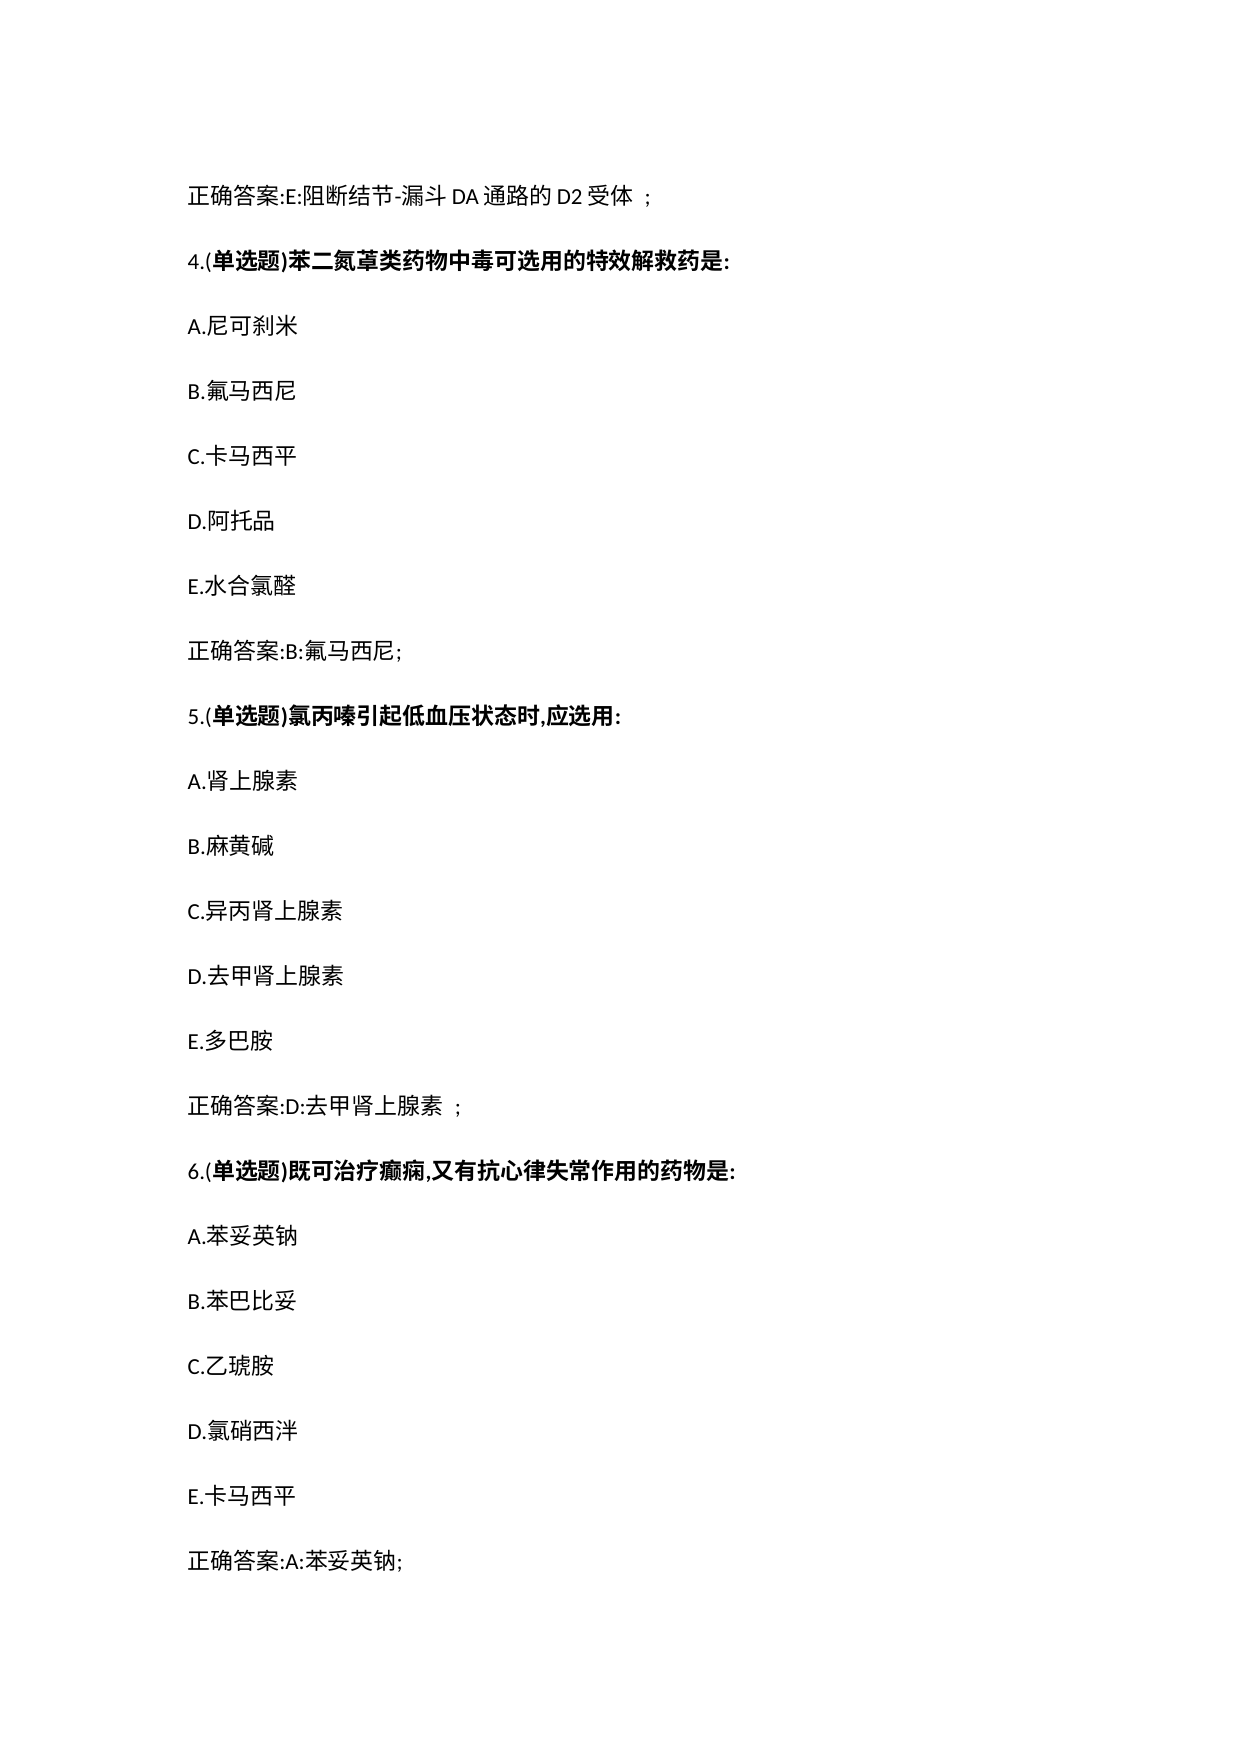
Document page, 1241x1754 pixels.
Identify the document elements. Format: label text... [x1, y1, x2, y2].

text 正确答案:B:氟马西尼; [187, 617, 1053, 682]
text A.苯妥英钠 [187, 1202, 1053, 1267]
text 6.(单选题)既可治疗癫痫,又有抗心律失常作用的药物是: [187, 1137, 1053, 1202]
text B.苯巴比妥 [187, 1267, 1053, 1332]
text E.水合氯醛 [187, 552, 1053, 617]
text E.卡马西平 [187, 1462, 1053, 1527]
text E.多巴胺 [187, 1007, 1053, 1072]
text 正确答案:A:苯妥英钠; [187, 1527, 1053, 1592]
text A.肾上腺素 [187, 747, 1053, 812]
text B.氟马西尼 [187, 357, 1053, 422]
text D.去甲肾上腺素 [187, 942, 1053, 1007]
text D.氯硝西泮 [187, 1397, 1053, 1462]
text A.尼可刹米 [187, 292, 1053, 357]
text B.麻黄碱 [187, 812, 1053, 877]
text 5.(单选题)氯丙嗪引起低血压状态时,应选用: [187, 682, 1053, 747]
text C.异丙肾上腺素 [187, 877, 1053, 942]
text D.阿托品 [187, 487, 1053, 552]
text 4.(单选题)苯二氮䓬类药物中毒可选用的特效解救药是: [187, 227, 1053, 292]
text 正确答案:D:去甲肾上腺素 ; [187, 1072, 1053, 1137]
text C.乙琥胺 [187, 1332, 1053, 1397]
text C.卡马西平 [187, 422, 1053, 487]
text 正确答案:E:阻断结节-漏斗DA通路的D2受体 ; [187, 162, 1053, 227]
